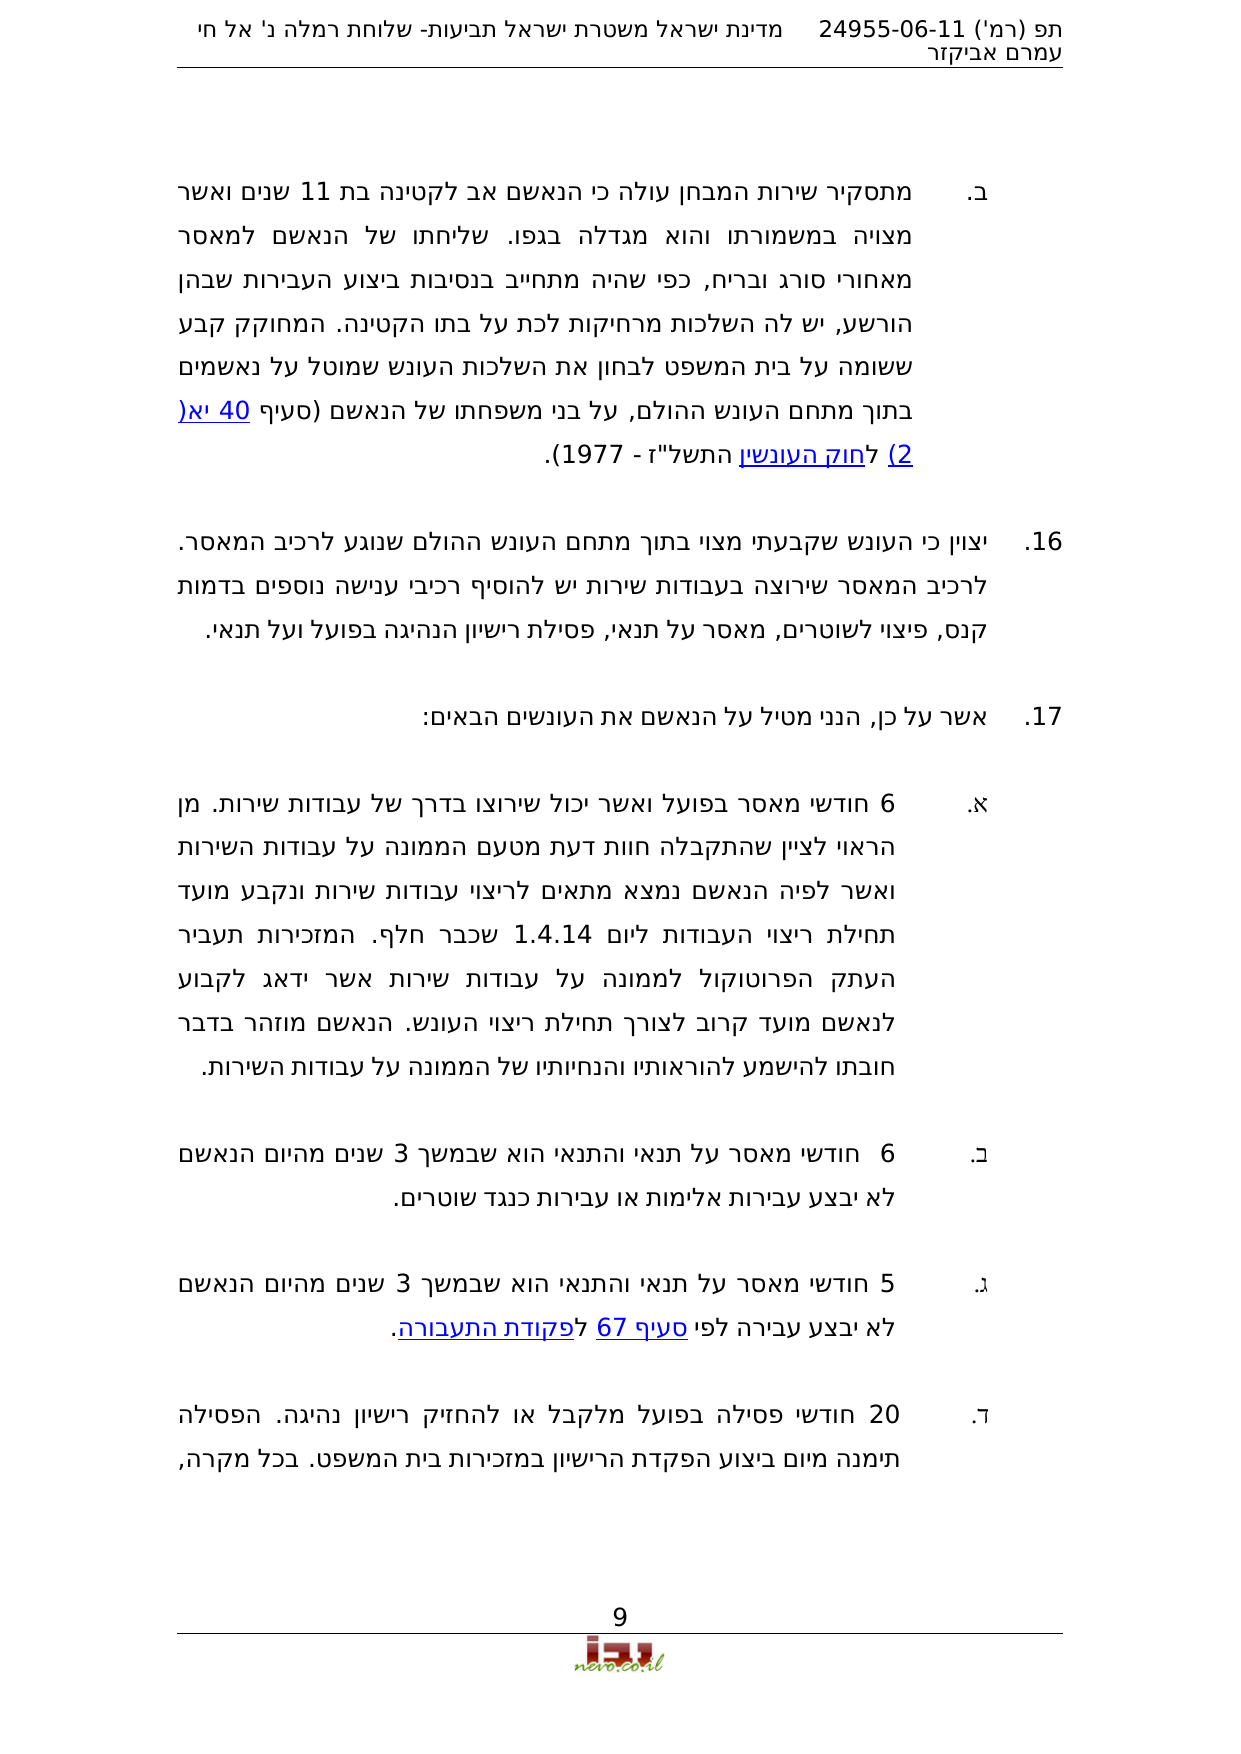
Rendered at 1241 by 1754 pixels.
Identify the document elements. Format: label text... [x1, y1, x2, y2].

list 6 חודשי מאסר בפועל ואשר יכול שירוצו בדרך של עבודות שירות. מן הראוי לציין שהתקבלה חוות דעת מטעם הממונה על עבודות השירות ואשר לפיה הנאשם נמצא מתאים לריצוי עבודות שירות ונקבע מועד תחילת ריצוי העבודות ליום 1.4.14 שכבר חלף. המזכירות תעביר העתק הפרוטוקול לממונה על עבודות שירות אשר ידאג לקבוע לנאשם מועד קרוב לצורך תחילת ריצוי העונש. הנאשם מוזהר בדבר חובתו להישמע להוראותיו והנחיותיו של הממונה על עבודות השירות. [177, 789, 988, 1081]
text 17. אשר על כן, הנני מטיל על הנאשם את העונשים הבאים: [177, 702, 1063, 731]
picture [574, 1635, 666, 1673]
list 5 חודשי מאסר על תנאי והתנאי הוא שבמשך 3 שנים מהיום הנאשם לא יבצע עבירה לפי סעיף 67 לפקודת התעבורה. [177, 1269, 988, 1343]
text ב. מתסקיר שירות המבחן עולה כי הנאשם אב לקטינה בת 11 שנים ואשר מצויה במשמורתו והוא מגדלה בגפו. שליחתו של הנאשם למאסר מאחורי סורג ובריח, כפי שהיה מתחייב בנסיבות ביצוע העבירות שבהן הורשע, יש לה השלכות מרחיקות לכת על בתו הקטינה. המחוקק קבע ששומה על בית המשפט לבחון את השלכות העונש שמוטל על נאשמים בתוך מתחם העונש ההולם, על בני משפחתו של הנאשם (סעיף 40 יא(2) לחוק העונשין התשל"ז - 1977). [177, 177, 988, 469]
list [177, 1400, 989, 1473]
list 6 חודשי מאסר על תנאי והתנאי הוא שבמשך 3 שנים מהיום הנאשם לא יבצע עבירות אלימות או עבירות כנגד שוטרים. [177, 1139, 988, 1212]
text 16. יצוין כי העונש שקבעתי מצוי בתוך מתחם העונש ההולם שנוגע לרכיב המאסר. לרכיב המאסר שירוצה בעבודות שירות יש להוסיף רכיבי ענישה נוספים בדמות קנס, פיצוי לשוטרים, מאסר על תנאי, פסילת רישיון הנהיגה בפועל ועל תנאי. [177, 527, 1063, 644]
